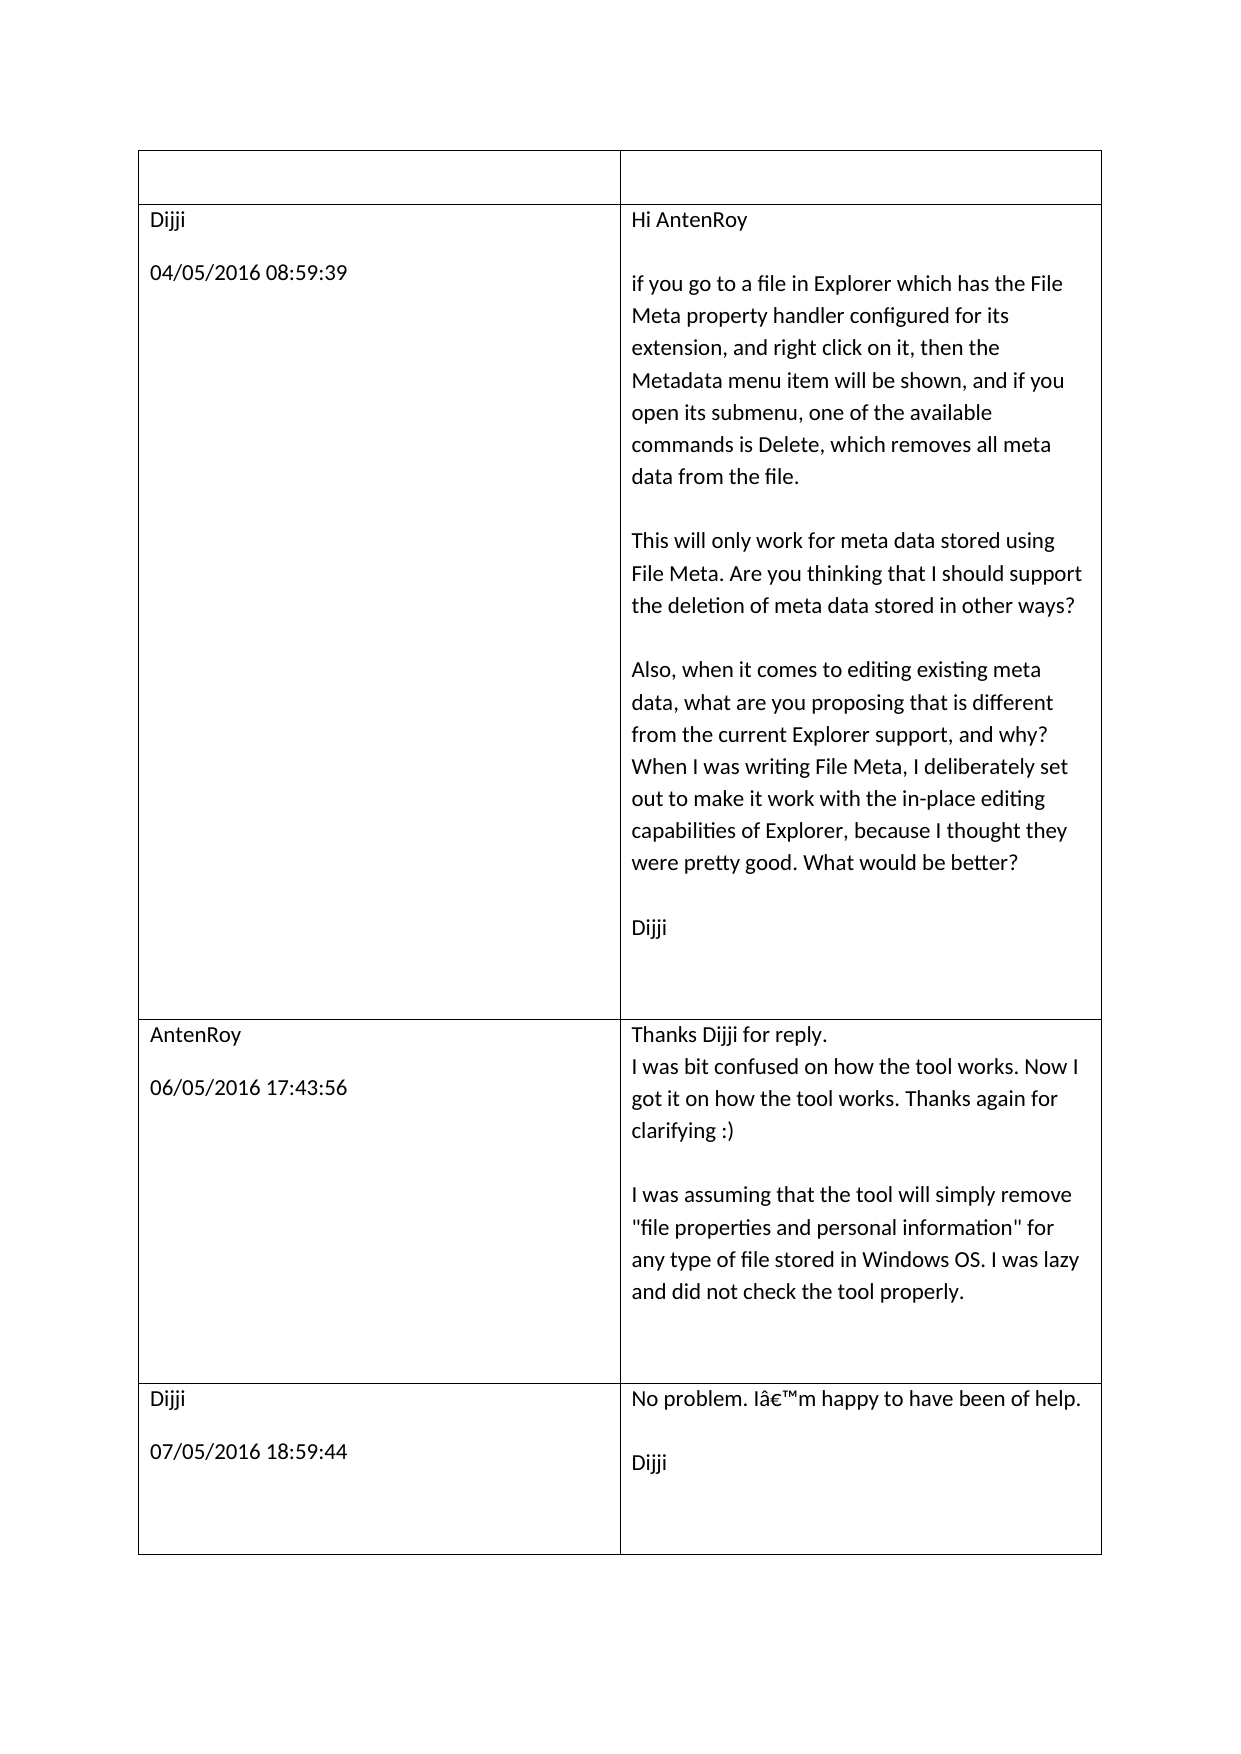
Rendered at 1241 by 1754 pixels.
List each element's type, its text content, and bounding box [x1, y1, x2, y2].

table_cell Dijji 07/05/2016 18:59:44 [139, 1384, 620, 1554]
table_cell Thanks Dijji for reply. I was bit confused on how the tool works. Now I got it on how the tool works. Thanks again for clarifying :) I was assuming that the tool will simply remove "file properties and personal information" for any type of file stored in Windows OS. I was lazy and did not check the tool properly. [621, 1020, 1101, 1383]
table_cell No problem. Iâ€™m happy to have been of help. Dijji [621, 1384, 1101, 1554]
table_cell Hi AntenRoy if you go to a file in Explorer which has the File Meta property handler configured for its extension, and right click on it, then the Metadata menu item will be shown, and if you open its submenu, one of the available commands is Delete, which removes all meta data from the file. This will only work for meta data stored using File Meta. Are you thinking that I should support the deletion of meta data stored in other ways? Also, when it comes to editing existing meta data, what are you proposing that is different from the current Explorer support, and why? When I was writing File Meta, I deliberately set out to make it work with the in-place editing capabilities of Explorer, because I thought they were pretty good. What would be better? Dijji [621, 205, 1101, 1019]
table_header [621, 151, 1101, 204]
table_cell AntenRoy 06/05/2016 17:43:56 [139, 1020, 620, 1383]
table_cell Dijji 04/05/2016 08:59:39 [139, 205, 620, 1019]
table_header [139, 151, 620, 204]
